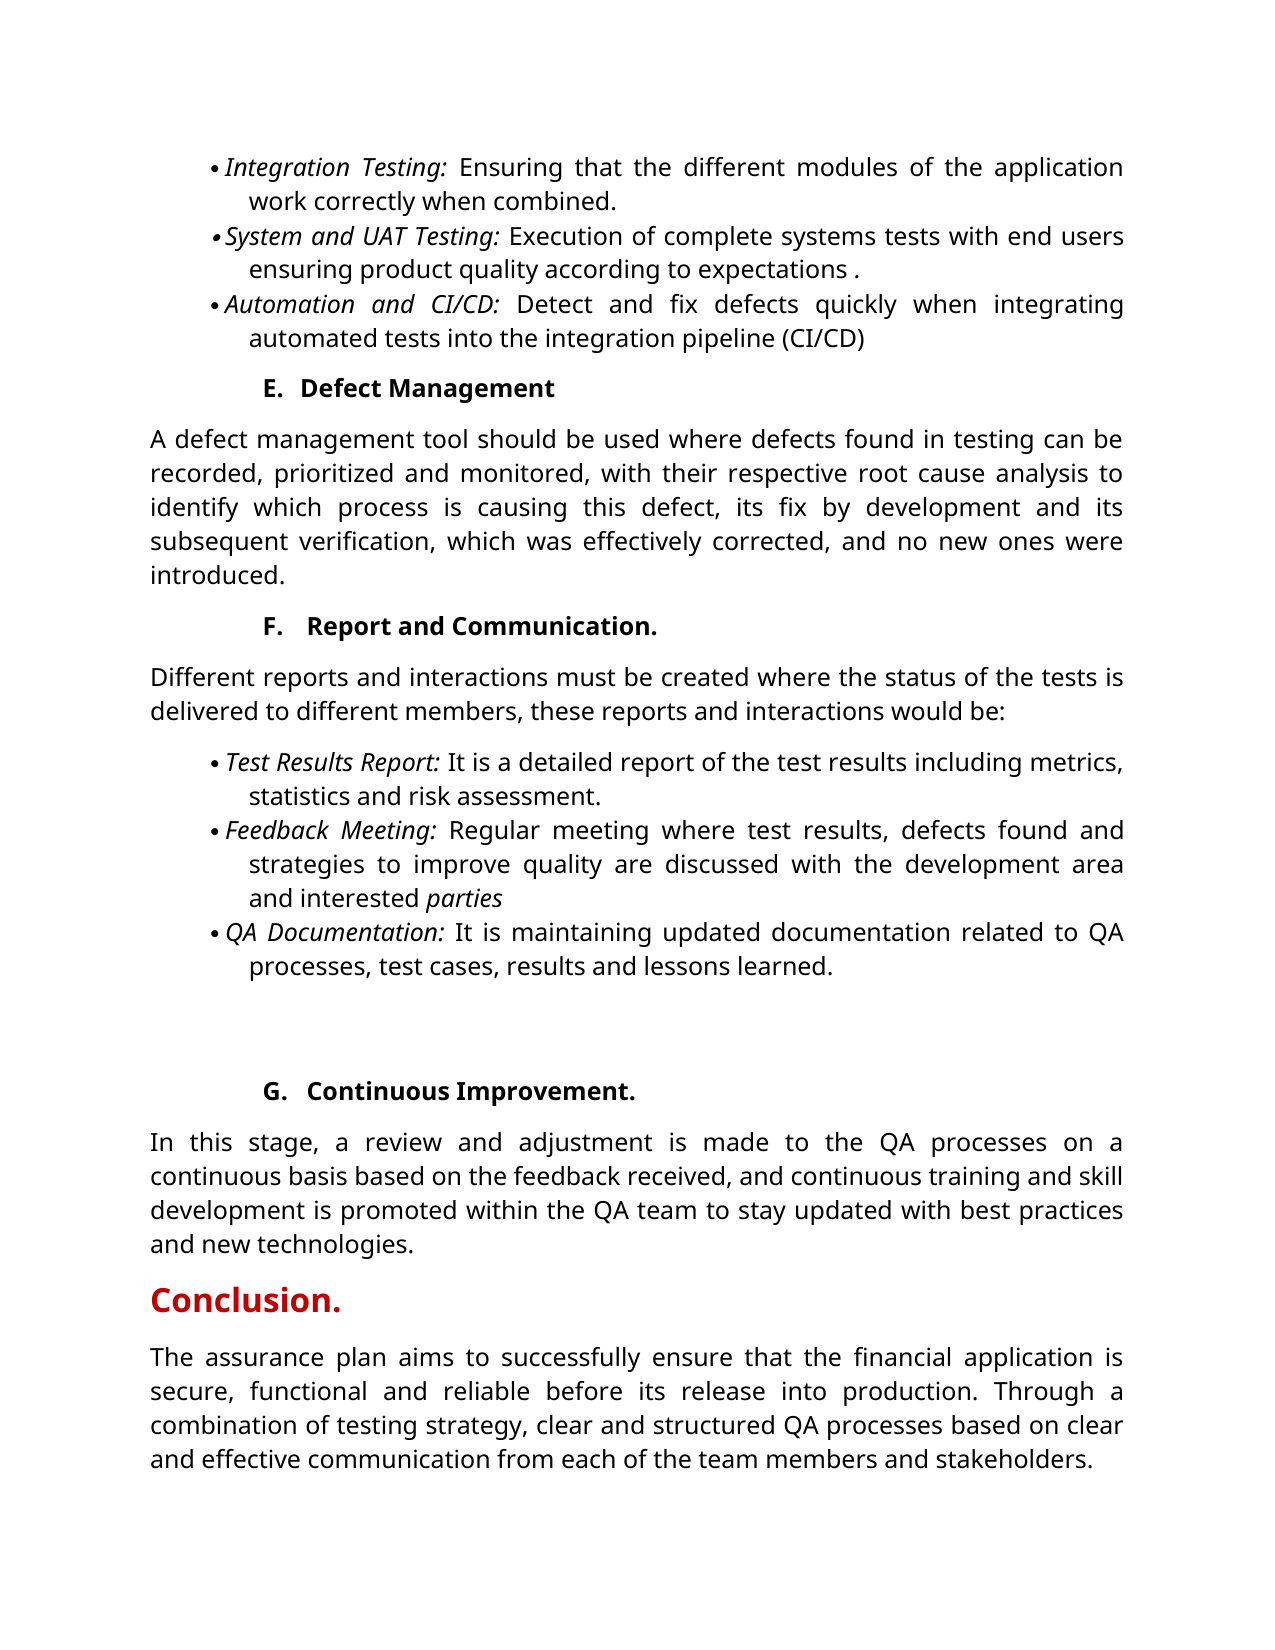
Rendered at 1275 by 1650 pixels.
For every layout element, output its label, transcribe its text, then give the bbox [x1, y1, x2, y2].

list Continuous Improvement. [262, 1073, 1125, 1108]
list Report and Communication. [262, 609, 1125, 643]
list QA Documentation: It is maintaining updated documentation related to QA processes, test cases, results and lessons learned. [211, 914, 1125, 983]
list Defect Management [262, 371, 1125, 405]
text In this stage, a review and adjustment is made to the QA processes on a continuous basis based on the feedback received, and continuous training and skill development is promoted within the QA team to stay updated with best practices and new technologies. [150, 1124, 1125, 1261]
text Different reports and interactions must be created where the status of the tests is delivered to different members, these reports and interactions would be: [150, 659, 1125, 728]
text Conclusion. [150, 1277, 1125, 1323]
list Feedback Meeting: Regular meeting where test results, defects found and strategies to improve quality are discussed with the development area and interested parties [211, 812, 1125, 914]
list Integration Testing: Ensuring that the different modules of the application work correctly when combined. [211, 150, 1125, 218]
text A defect management tool should be used where defects found in testing can be recorded, prioritized and monitored, with their respective root cause analysis to identify which process is causing this defect, its fix by development and its subsequent verification, which was effectively corrected, and no new ones were introduced. [150, 422, 1125, 592]
list Automation and CI/CD: Detect and fix defects quickly when integrating automated tests into the integration pipeline (CI/CD) [211, 286, 1125, 354]
list System and UAT Testing: Execution of complete systems tests with end users ensuring product quality according to expectations . [211, 218, 1125, 286]
text The assurance plan aims to successfully ensure that the financial application is secure, functional and reliable before its release into production. Through a combination of testing strategy, clear and structured QA processes based on clear and effective communication from each of the team members and stakeholders. [150, 1339, 1125, 1476]
list Test Results Report: It is a detailed report of the test results including metrics, statistics and risk assessment. [211, 744, 1125, 812]
